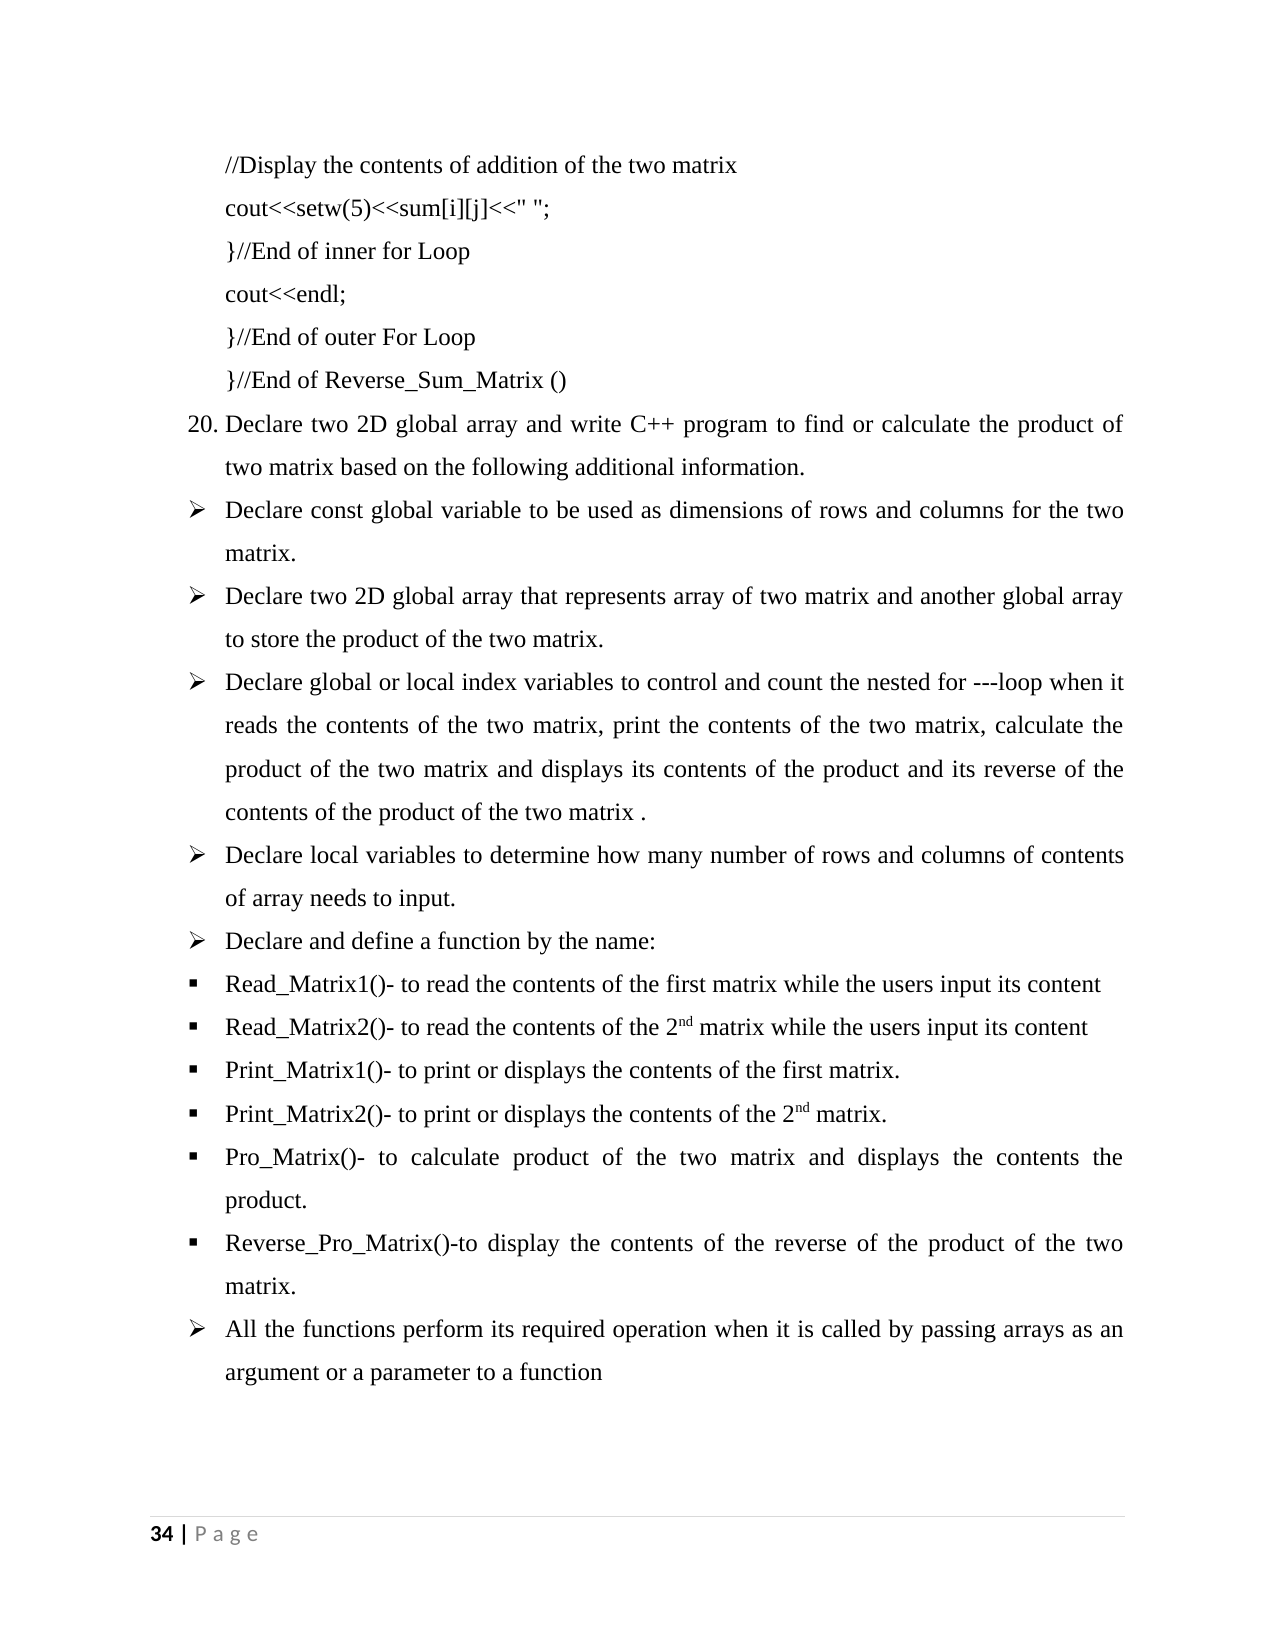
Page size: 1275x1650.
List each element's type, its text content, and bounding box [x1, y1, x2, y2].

list Declare and define a function by the name: [187, 926, 1125, 955]
list Print_Matrix2()- to print or displays the contents of the 2nd matrix. [187, 1099, 1125, 1127]
list Reverse_Pro_Matrix()-to display the contents of the reverse of the product of the two matrix. [187, 1228, 1125, 1300]
list Read_Matrix2()- to read the contents of the 2nd matrix while the users input its content [187, 1012, 1125, 1041]
list Print_Matrix1()- to print or displays the contents of the first matrix. [187, 1056, 1125, 1084]
list Declare two 2D global array that represents array of two matrix and another global array to store the product of the two matrix. [187, 581, 1125, 653]
list Declare global or local index variables to control and count the nested for ---loop when it reads the contents of the two matrix, print the contents of the two matrix, calculate the product of the two matrix and displays its contents of the product and its reverse of the contents of the product of the two matrix . [187, 667, 1125, 826]
text cout<<setw(5)<<sum[i][j]<<" "; [225, 193, 1125, 222]
list Declare local variables to determine how many number of rows and columns of contents of array needs to input. [187, 840, 1125, 912]
text }//End of inner for Loop [225, 236, 1125, 265]
text cout<<endl; [225, 279, 1125, 308]
list Declare two 2D global array and write C++ program to find or calculate the product of two matrix based on the following additional information. [187, 409, 1125, 481]
list Pro_Matrix()- to calculate product of the two matrix and displays the contents the product. [187, 1142, 1125, 1214]
text }//End of outer For Loop [225, 322, 1125, 351]
list Read_Matrix1()- to read the contents of the first matrix while the users input its content [187, 969, 1125, 998]
text //Display the contents of addition of the two matrix [225, 150, 1125, 179]
list Declare const global variable to be used as dimensions of rows and columns for the two matrix. [187, 495, 1125, 567]
list All the functions perform its required operation when it is called by passing arrays as an argument or a parameter to a function [187, 1314, 1125, 1386]
text }//End of Reverse_Sum_Matrix () [225, 366, 1125, 394]
